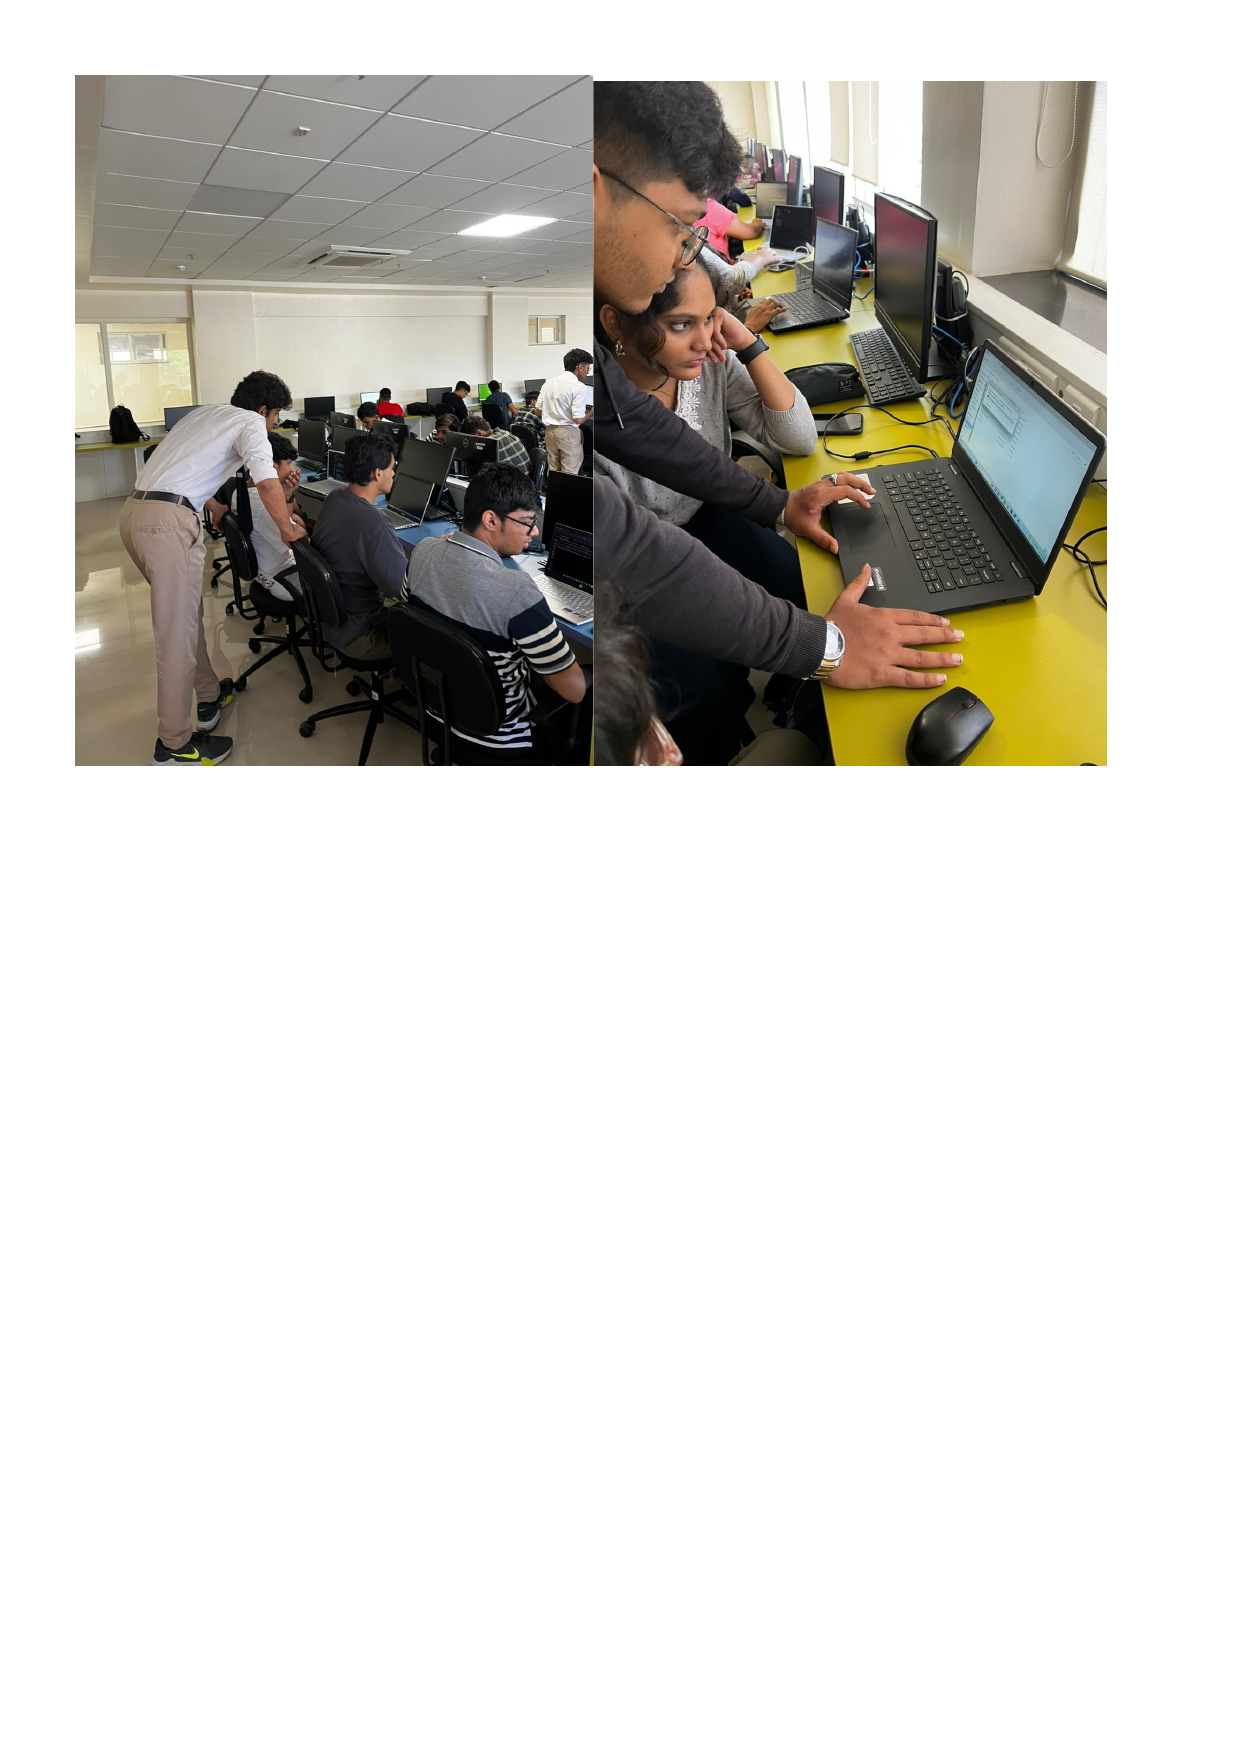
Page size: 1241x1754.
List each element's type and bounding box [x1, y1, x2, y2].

picture [75, 75, 1107, 766]
